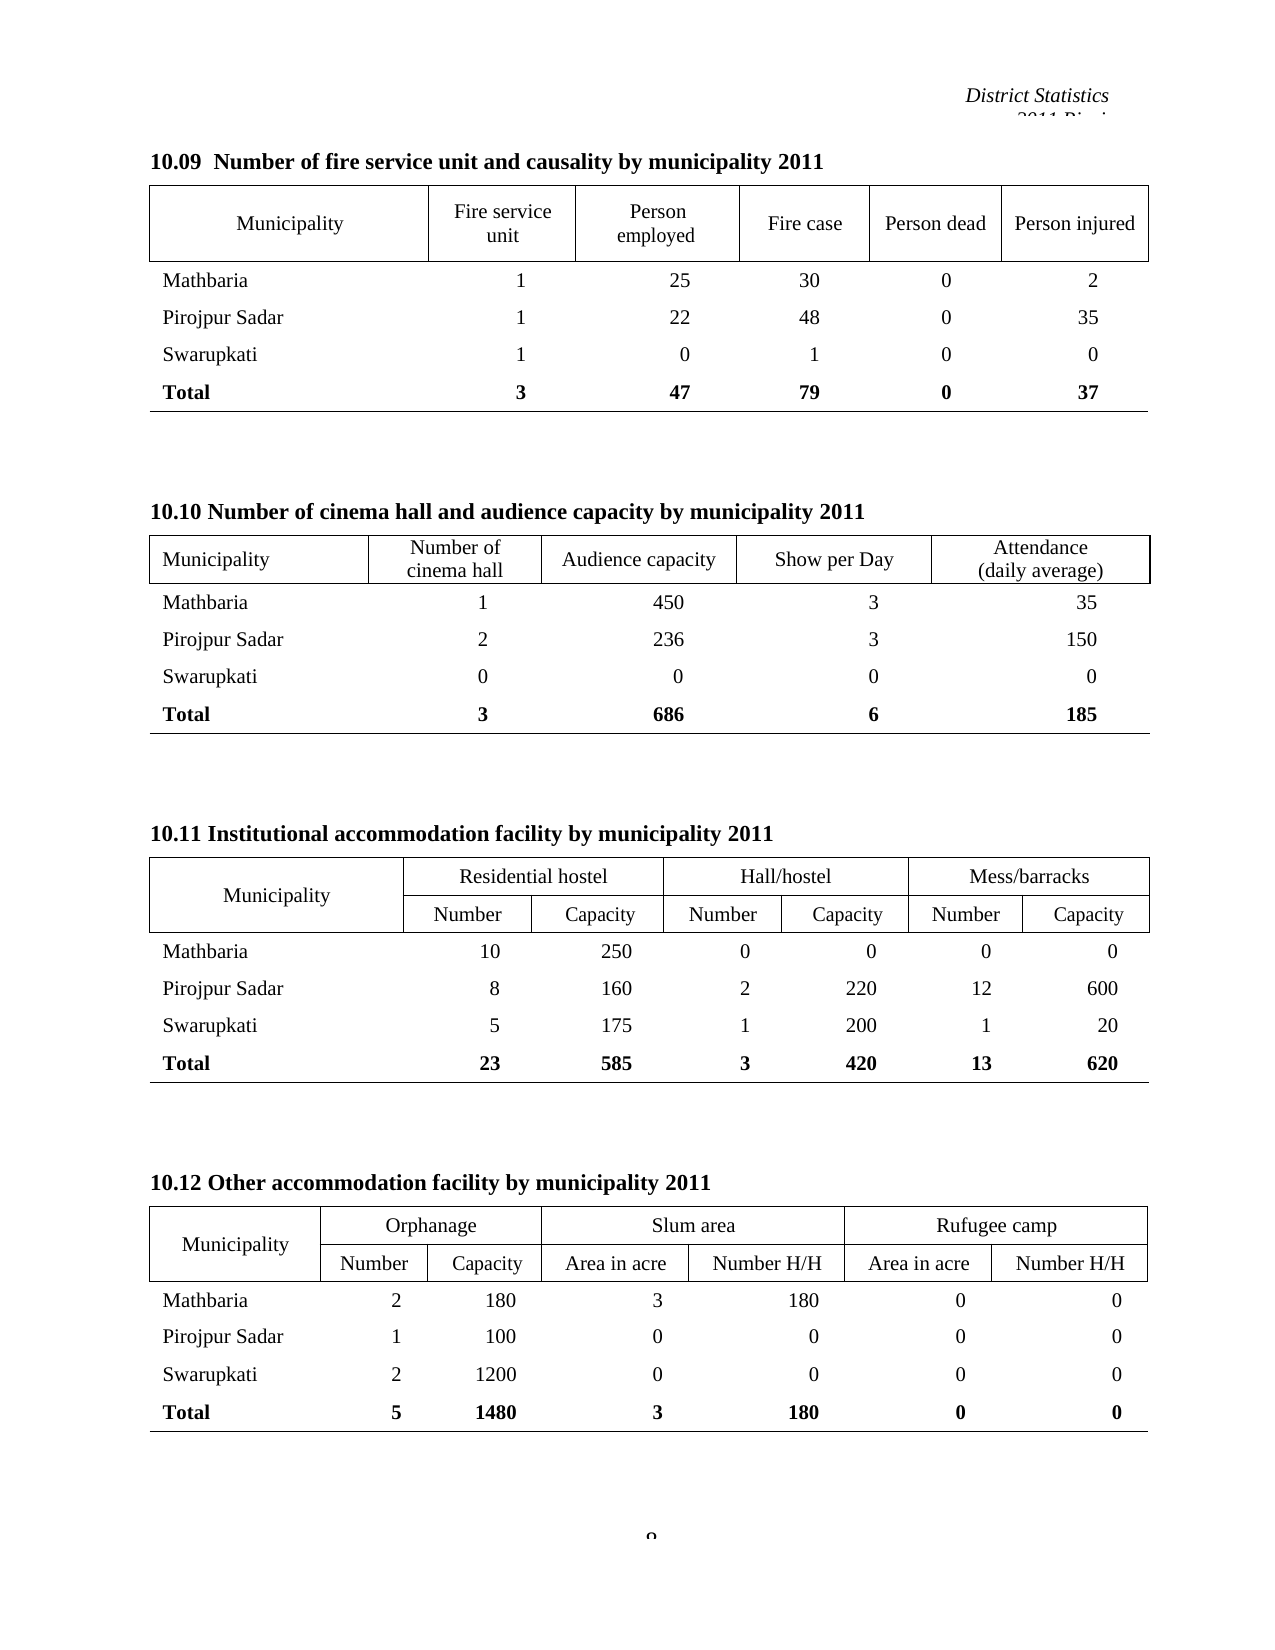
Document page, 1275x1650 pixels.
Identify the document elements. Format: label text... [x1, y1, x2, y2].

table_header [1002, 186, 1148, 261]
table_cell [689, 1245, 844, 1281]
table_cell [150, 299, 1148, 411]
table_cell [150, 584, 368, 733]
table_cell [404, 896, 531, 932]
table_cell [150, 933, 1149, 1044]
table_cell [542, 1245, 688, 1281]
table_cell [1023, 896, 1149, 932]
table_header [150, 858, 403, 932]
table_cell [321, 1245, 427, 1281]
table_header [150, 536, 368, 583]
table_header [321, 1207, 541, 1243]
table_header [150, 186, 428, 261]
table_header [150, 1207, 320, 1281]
list Other accommodation facility by municipality 2011 [150, 1169, 1183, 1196]
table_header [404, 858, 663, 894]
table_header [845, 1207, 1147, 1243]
list Institutional accommodation facility by municipality 2011 [150, 820, 1183, 847]
list Number of fire service unit and causality by municipality 2011 [150, 148, 1183, 175]
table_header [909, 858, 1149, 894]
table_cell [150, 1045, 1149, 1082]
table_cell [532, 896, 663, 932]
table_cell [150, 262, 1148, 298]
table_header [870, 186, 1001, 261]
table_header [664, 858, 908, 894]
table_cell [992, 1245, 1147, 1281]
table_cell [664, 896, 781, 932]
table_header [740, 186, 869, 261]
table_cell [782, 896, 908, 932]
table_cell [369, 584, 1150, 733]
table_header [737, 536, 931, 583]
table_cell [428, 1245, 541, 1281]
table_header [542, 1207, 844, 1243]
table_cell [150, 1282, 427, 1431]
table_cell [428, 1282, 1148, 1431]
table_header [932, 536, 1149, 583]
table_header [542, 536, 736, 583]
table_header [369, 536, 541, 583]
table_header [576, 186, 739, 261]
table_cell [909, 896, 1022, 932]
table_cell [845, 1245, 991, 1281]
list Number of cinema hall and audience capacity by municipality 2011 [150, 498, 1183, 525]
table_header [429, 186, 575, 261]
